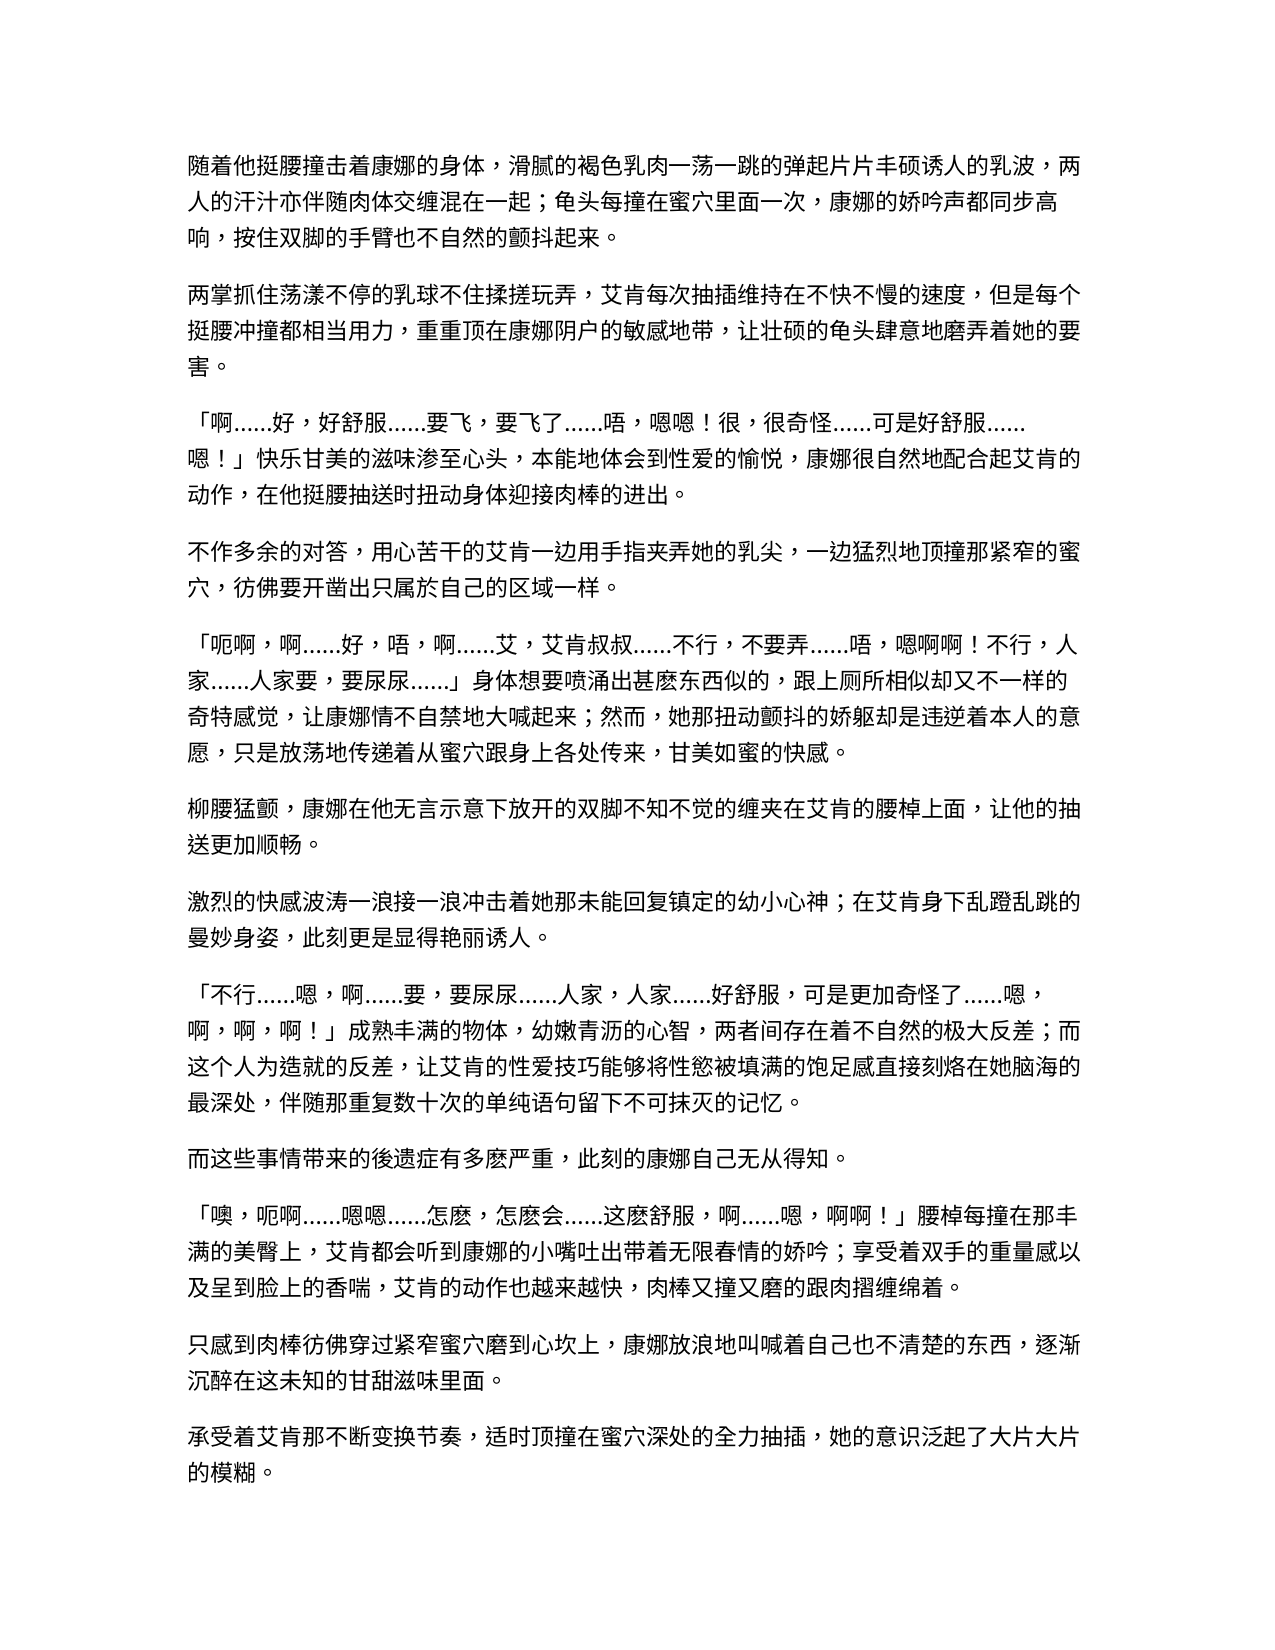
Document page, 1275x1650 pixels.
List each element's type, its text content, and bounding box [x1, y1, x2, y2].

text 「啊……好，好舒服……要飞，要飞了……唔，嗯嗯！很，很奇怪……可是好舒服……嗯！」快乐甘美的滋味渗至心头，本能地体会到性爱的愉悦，康娜很自然地配合起艾肯的动作，在他挺腰抽送时扭动身体迎接肉棒的进出。 [187, 407, 1087, 510]
text 两掌抓住荡漾不停的乳球不住揉搓玩弄，艾肯每次抽插维持在不快不慢的速度，但是每个挺腰冲撞都相当用力，重重顶在康娜阴户的敏感地带，让壮硕的龟头肆意地磨弄着她的要害。 [187, 279, 1087, 382]
text 不作多余的对答，用心苦干的艾肯一边用手指夹弄她的乳尖，一边猛烈地顶撞那紧窄的蜜穴，彷佛要开凿出只属於自己的区域一样。 [187, 536, 1087, 603]
text 而这些事情带来的後遗症有多麽严重，此刻的康娜自己无从得知。 [187, 1143, 1087, 1174]
text 「不行……嗯，啊……要，要尿尿……人家，人家……好舒服，可是更加奇怪了……嗯，啊，啊，啊！」成熟丰满的物体，幼嫩青沥的心智，两者间存在着不自然的极大反差；而这个人为造就的反差，让艾肯的性爱技巧能够将性慾被填满的饱足感直接刻烙在她脑海的最深处，伴随那重复数十次的单纯语句留下不可抹灭的记忆。 [187, 979, 1087, 1118]
text 「呃啊，啊……好，唔，啊……艾，艾肯叔叔……不行，不要弄……唔，嗯啊啊！不行，人家……人家要，要尿尿……」身体想要喷涌出甚麽东西似的，跟上厕所相似却又不一样的奇特感觉，让康娜情不自禁地大喊起来；然而，她那扭动颤抖的娇躯却是违逆着本人的意愿，只是放荡地传递着从蜜穴跟身上各处传来，甘美如蜜的快感。 [187, 629, 1087, 768]
text 激烈的快感波涛一浪接一浪冲击着她那未能回复镇定的幼小心神；在艾肯身下乱蹬乱跳的曼妙身姿，此刻更是显得艳丽诱人。 [187, 886, 1087, 953]
text 只感到肉棒彷佛穿过紧窄蜜穴磨到心坎上，康娜放浪地叫喊着自己也不清楚的东西，逐渐沉醉在这未知的甘甜滋味里面。 [187, 1329, 1087, 1396]
text 承受着艾肯那不断变换节奏，适时顶撞在蜜穴深处的全力抽插，她的意识泛起了大片大片的模糊。 [187, 1421, 1087, 1488]
text 柳腰猛颤，康娜在他无言示意下放开的双脚不知不觉的缠夹在艾肯的腰棹上面，让他的抽送更加顺畅。 [187, 793, 1087, 860]
text 「噢，呃啊……嗯嗯……怎麽，怎麽会……这麽舒服，啊……嗯，啊啊！」腰棹每撞在那丰满的美臀上，艾肯都会听到康娜的小嘴吐出带着无限春情的娇吟；享受着双手的重量感以及呈到脸上的香喘，艾肯的动作也越来越快，肉棒又撞又磨的跟肉摺缠绵着。 [187, 1200, 1087, 1303]
text 随着他挺腰撞击着康娜的身体，滑腻的褐色乳肉一荡一跳的弹起片片丰硕诱人的乳波，两人的汗汁亦伴随肉体交缠混在一起；龟头每撞在蜜穴里面一次，康娜的娇吟声都同步高响，按住双脚的手臂也不自然的颤抖起来。 [187, 150, 1087, 253]
